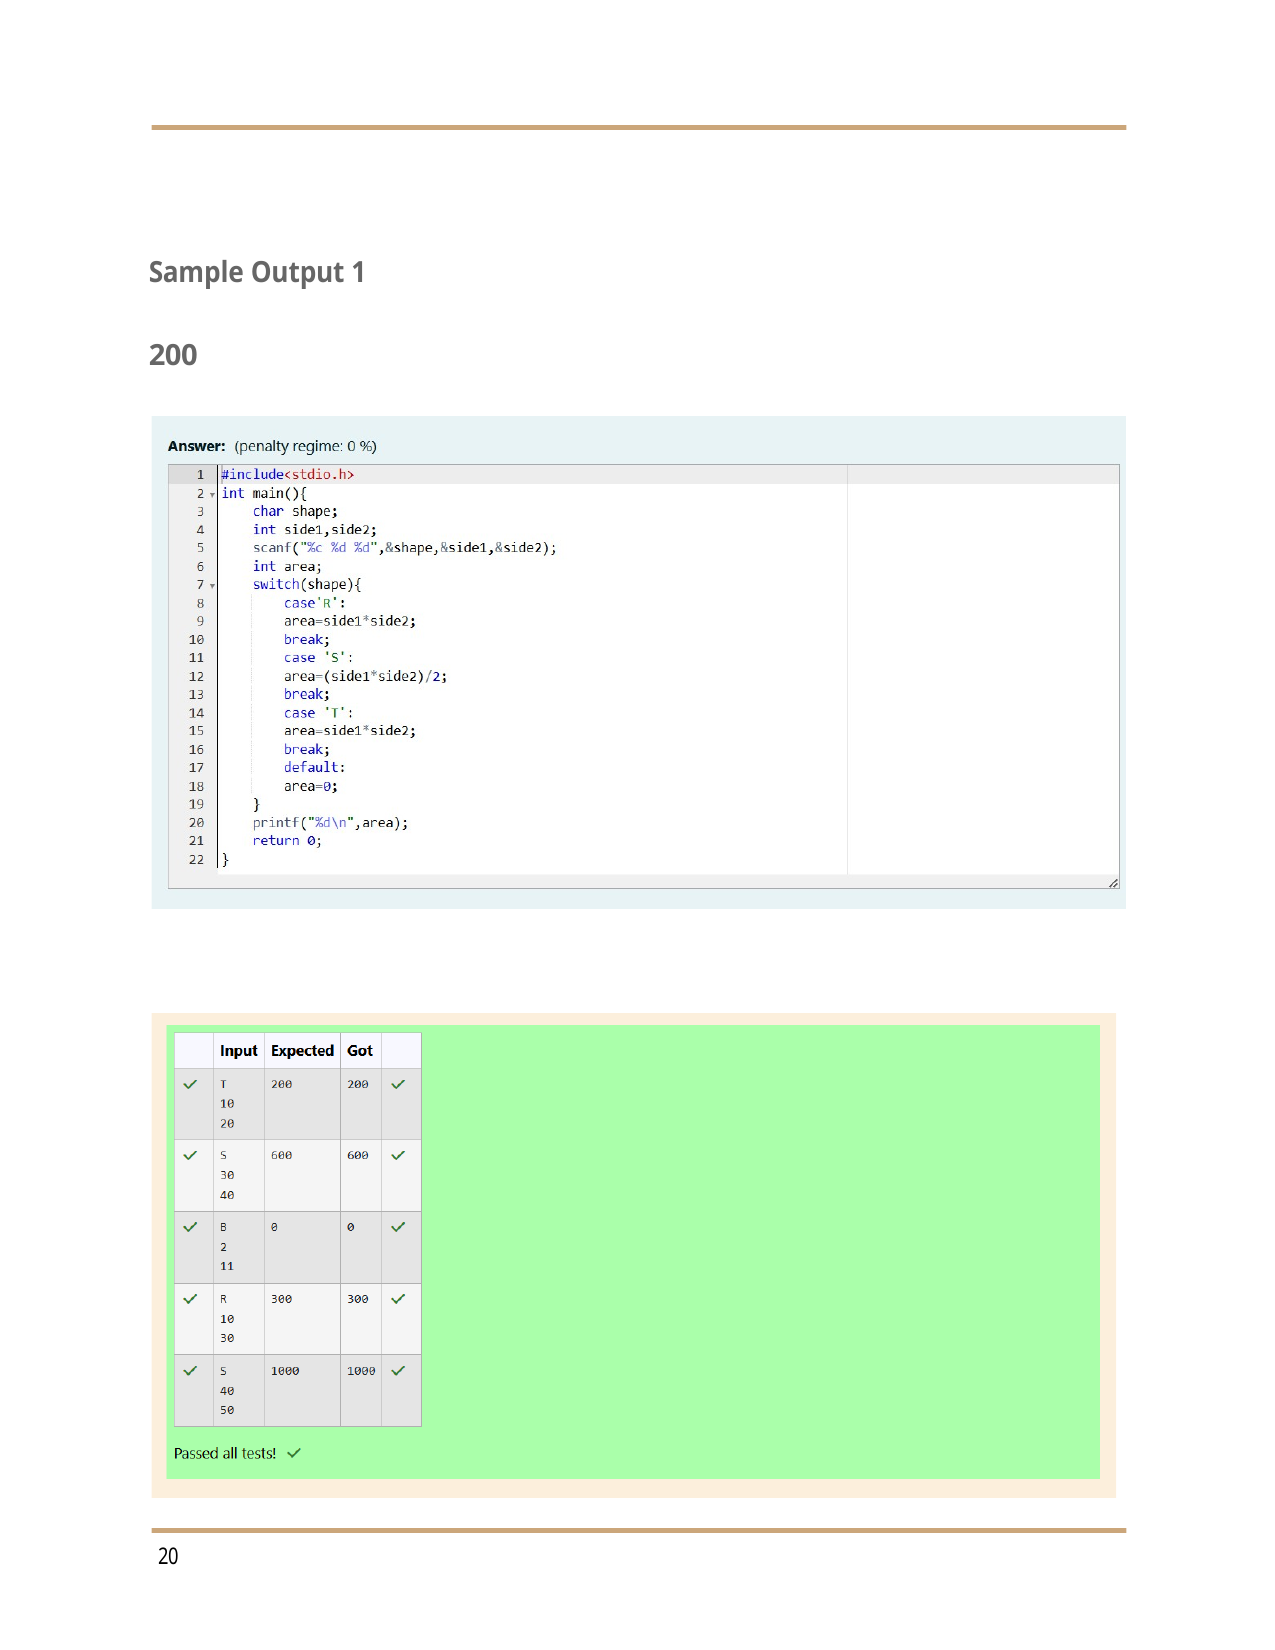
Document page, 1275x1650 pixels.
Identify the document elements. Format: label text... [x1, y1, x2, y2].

picture [151, 1013, 1117, 1498]
picture [151, 416, 1126, 909]
text 200 [148, 334, 1162, 374]
picture [151, 125, 1127, 130]
text Sample Output 1 [148, 252, 1162, 291]
picture [151, 1528, 1127, 1533]
